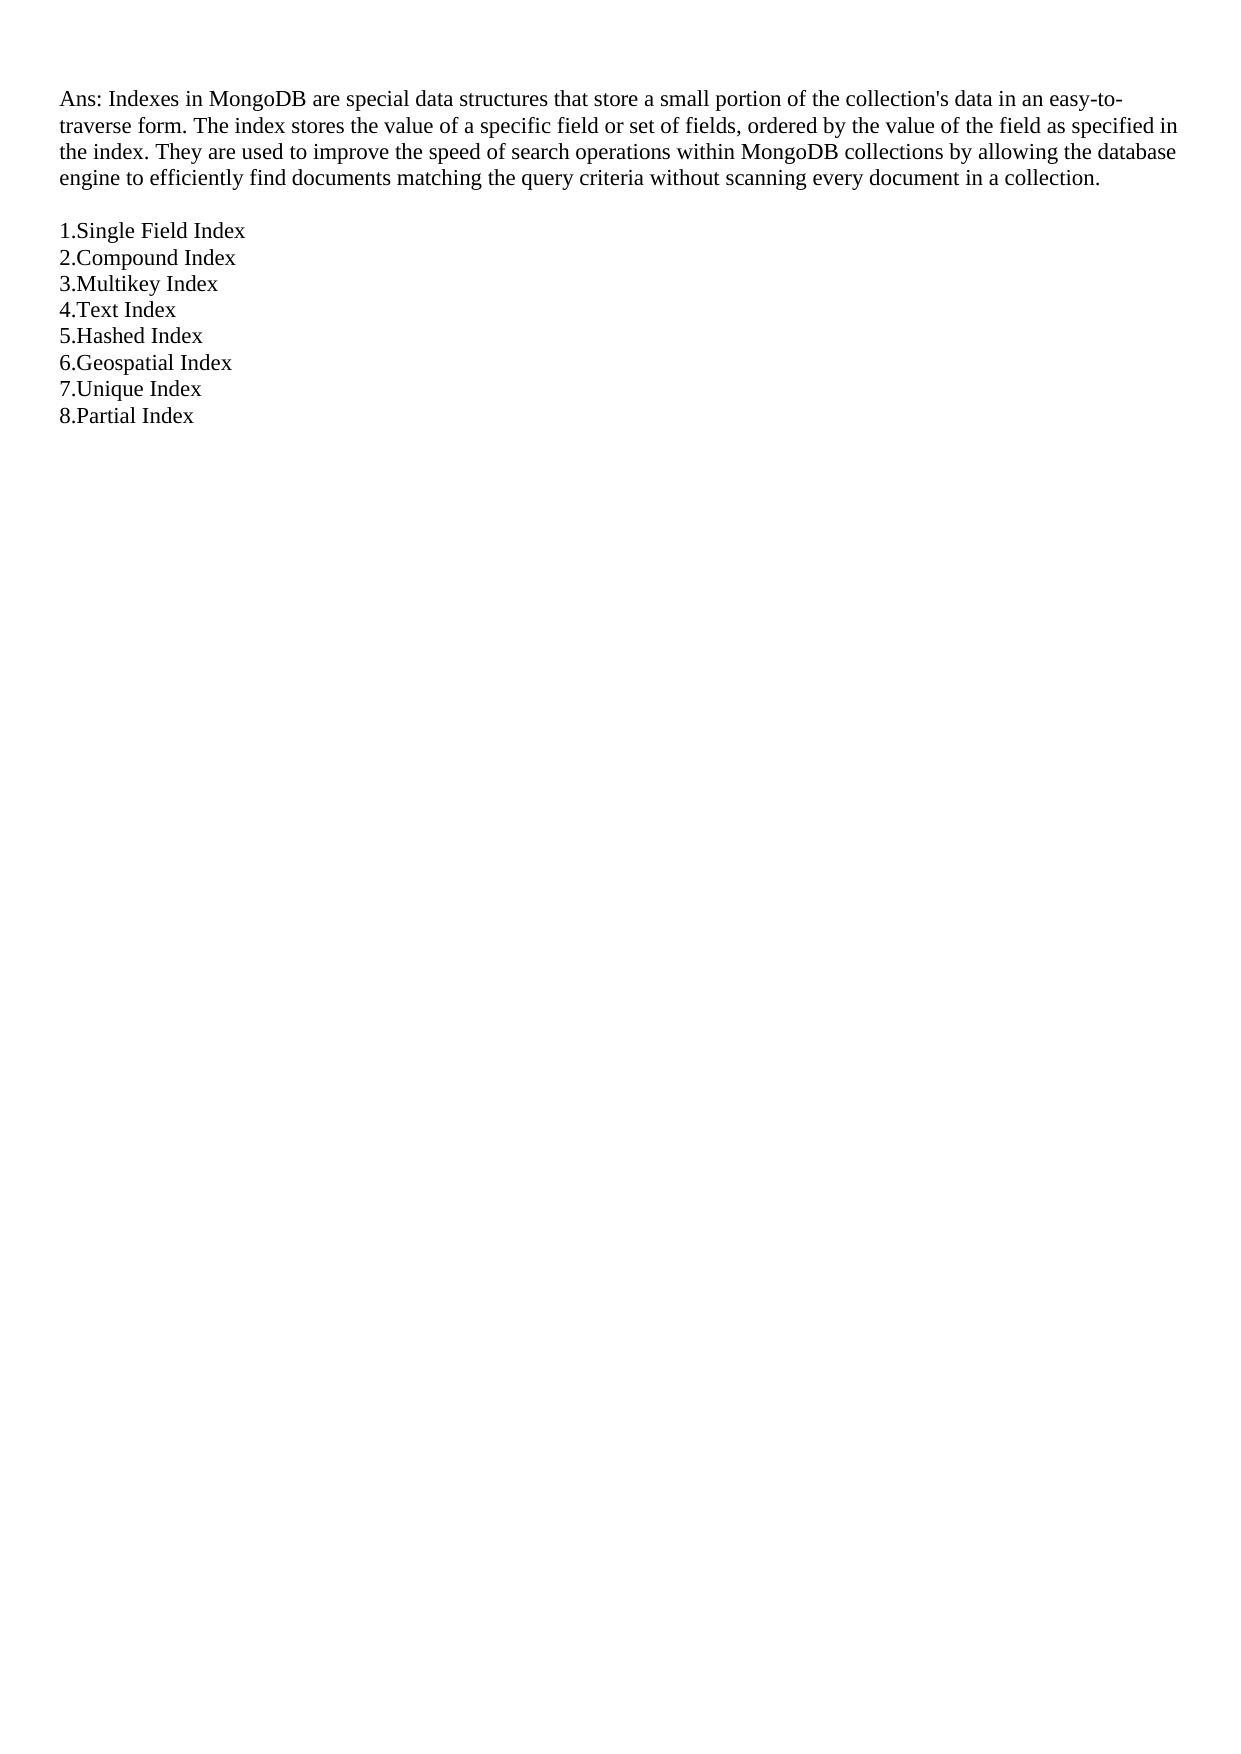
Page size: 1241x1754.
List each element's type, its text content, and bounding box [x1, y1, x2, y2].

text 4.Text Index [59, 296, 1181, 323]
text 1.Single Field Index [59, 217, 1181, 243]
text 5.Hashed Index [59, 323, 1181, 349]
text 6.Geospatial Index [59, 349, 1181, 375]
text 7.Unique Index [59, 375, 1181, 402]
text 3.Multikey Index [59, 270, 1181, 296]
text Ans: Indexes in MongoDB are special data structures that store a small portion of the collection's data in an easy-to-traverse form. The index stores the value of a specific field or set of fields, ordered by the value of the field as specified in the index. They are used to improve the speed of search operations within MongoDB collections by allowing the database engine to efficiently find documents matching the query criteria without scanning every document in a collection. [59, 85, 1181, 191]
text 8.Partial Index [59, 402, 1181, 428]
text 2.Compound Index [59, 243, 1181, 270]
